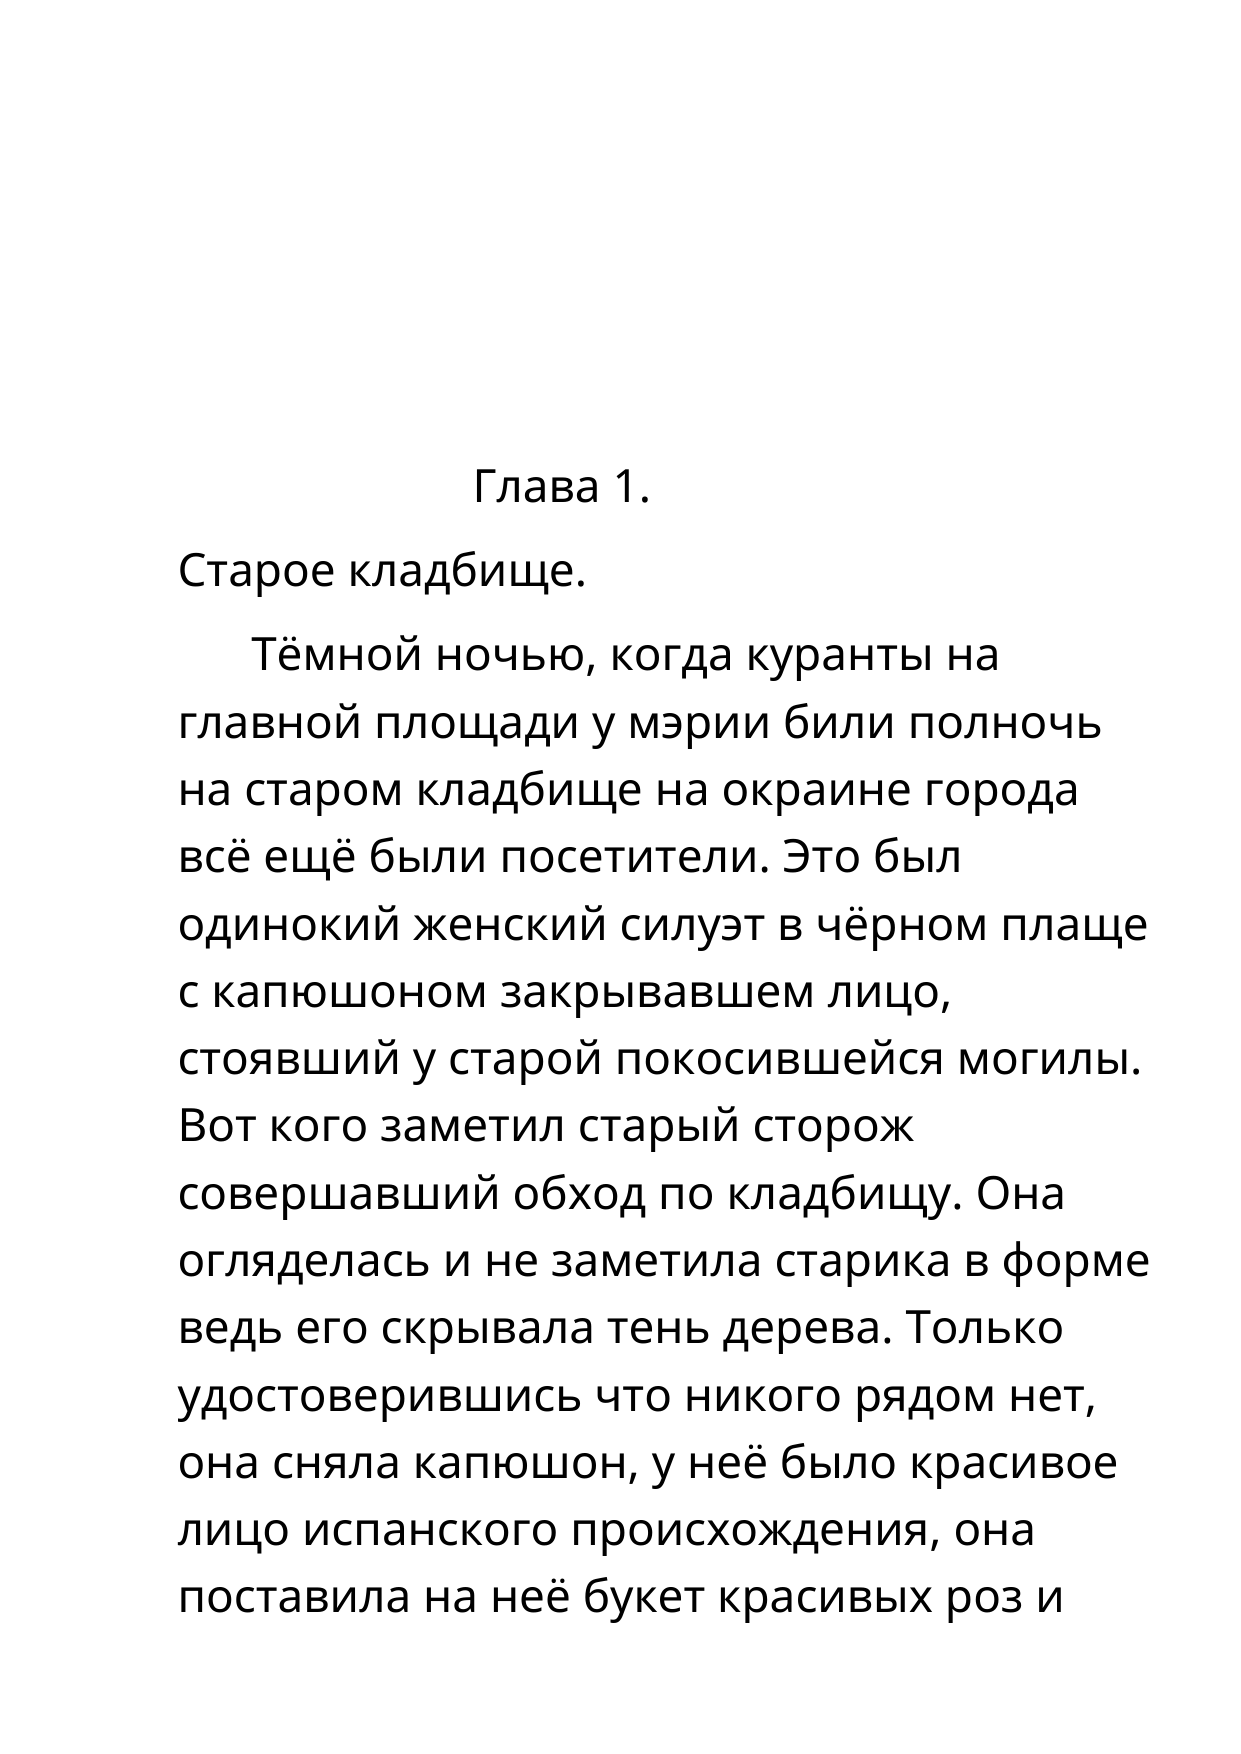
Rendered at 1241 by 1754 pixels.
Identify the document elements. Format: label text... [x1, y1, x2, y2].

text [177, 622, 1152, 1626]
text Старое кладбище. [177, 538, 1152, 600]
text Глава 1. [177, 454, 1152, 516]
